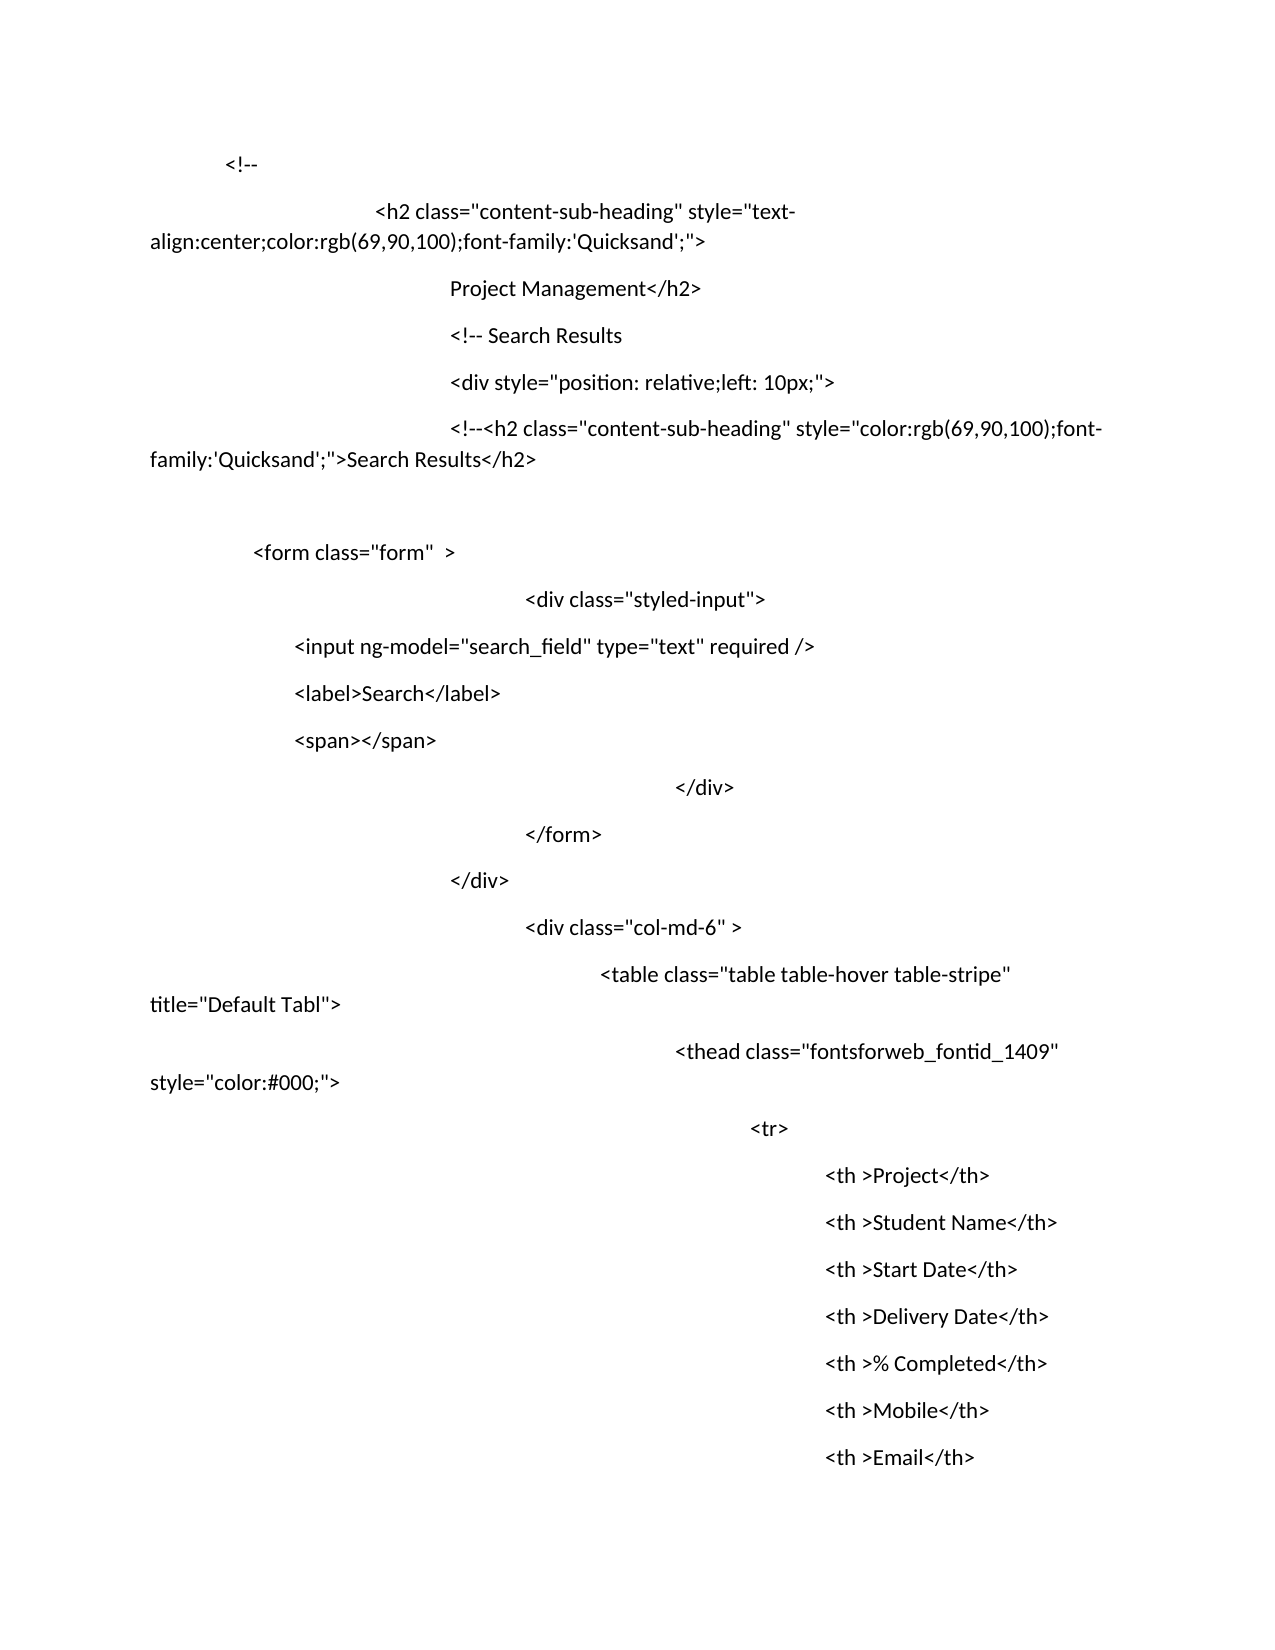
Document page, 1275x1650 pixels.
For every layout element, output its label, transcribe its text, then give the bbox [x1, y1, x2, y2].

text <!-- [150, 150, 1125, 178]
text <tr> [150, 1114, 1125, 1143]
text </div> [150, 867, 1125, 895]
text <div class="styled-input"> [150, 585, 1125, 613]
text <!-- Search Results [150, 321, 1125, 349]
text <th >% Completed</th> [150, 1349, 1125, 1377]
text </form> [150, 820, 1125, 848]
text <form class="form" > [150, 538, 1125, 567]
text <th >Delivery Date</th> [150, 1302, 1125, 1330]
text <span></span> [150, 726, 1125, 754]
text <th >Student Name</th> [150, 1208, 1125, 1236]
text <label>Search</label> [150, 679, 1125, 707]
text <!--<h2 class="content-sub-heading" style="color:rgb(69,90,100);font-family:'Quicksand';">Search Results</h2> [150, 414, 1125, 473]
text Project Management</h2> [150, 274, 1125, 302]
text <th >Project</th> [150, 1161, 1125, 1189]
text <input ng-model="search_field" type="text" required /> [150, 632, 1125, 660]
text <th >Mobile</th> [150, 1396, 1125, 1424]
text <div class="col-md-6" > [150, 913, 1125, 942]
text </div> [150, 773, 1125, 801]
text <th >Start Date</th> [150, 1255, 1125, 1283]
text <thead class="fontsforweb_fontid_1409" style="color:#000;"> [150, 1037, 1125, 1096]
text <h2 class="content-sub-heading" style="text-align:center;color:rgb(69,90,100);font-family:'Quicksand';"> [150, 197, 1125, 255]
text <div style="position: relative;left: 10px;"> [150, 368, 1125, 396]
text <table class="table table-hover table-stripe" title="Default Tabl"> [150, 960, 1125, 1019]
text <th >Email</th> [150, 1443, 1125, 1471]
